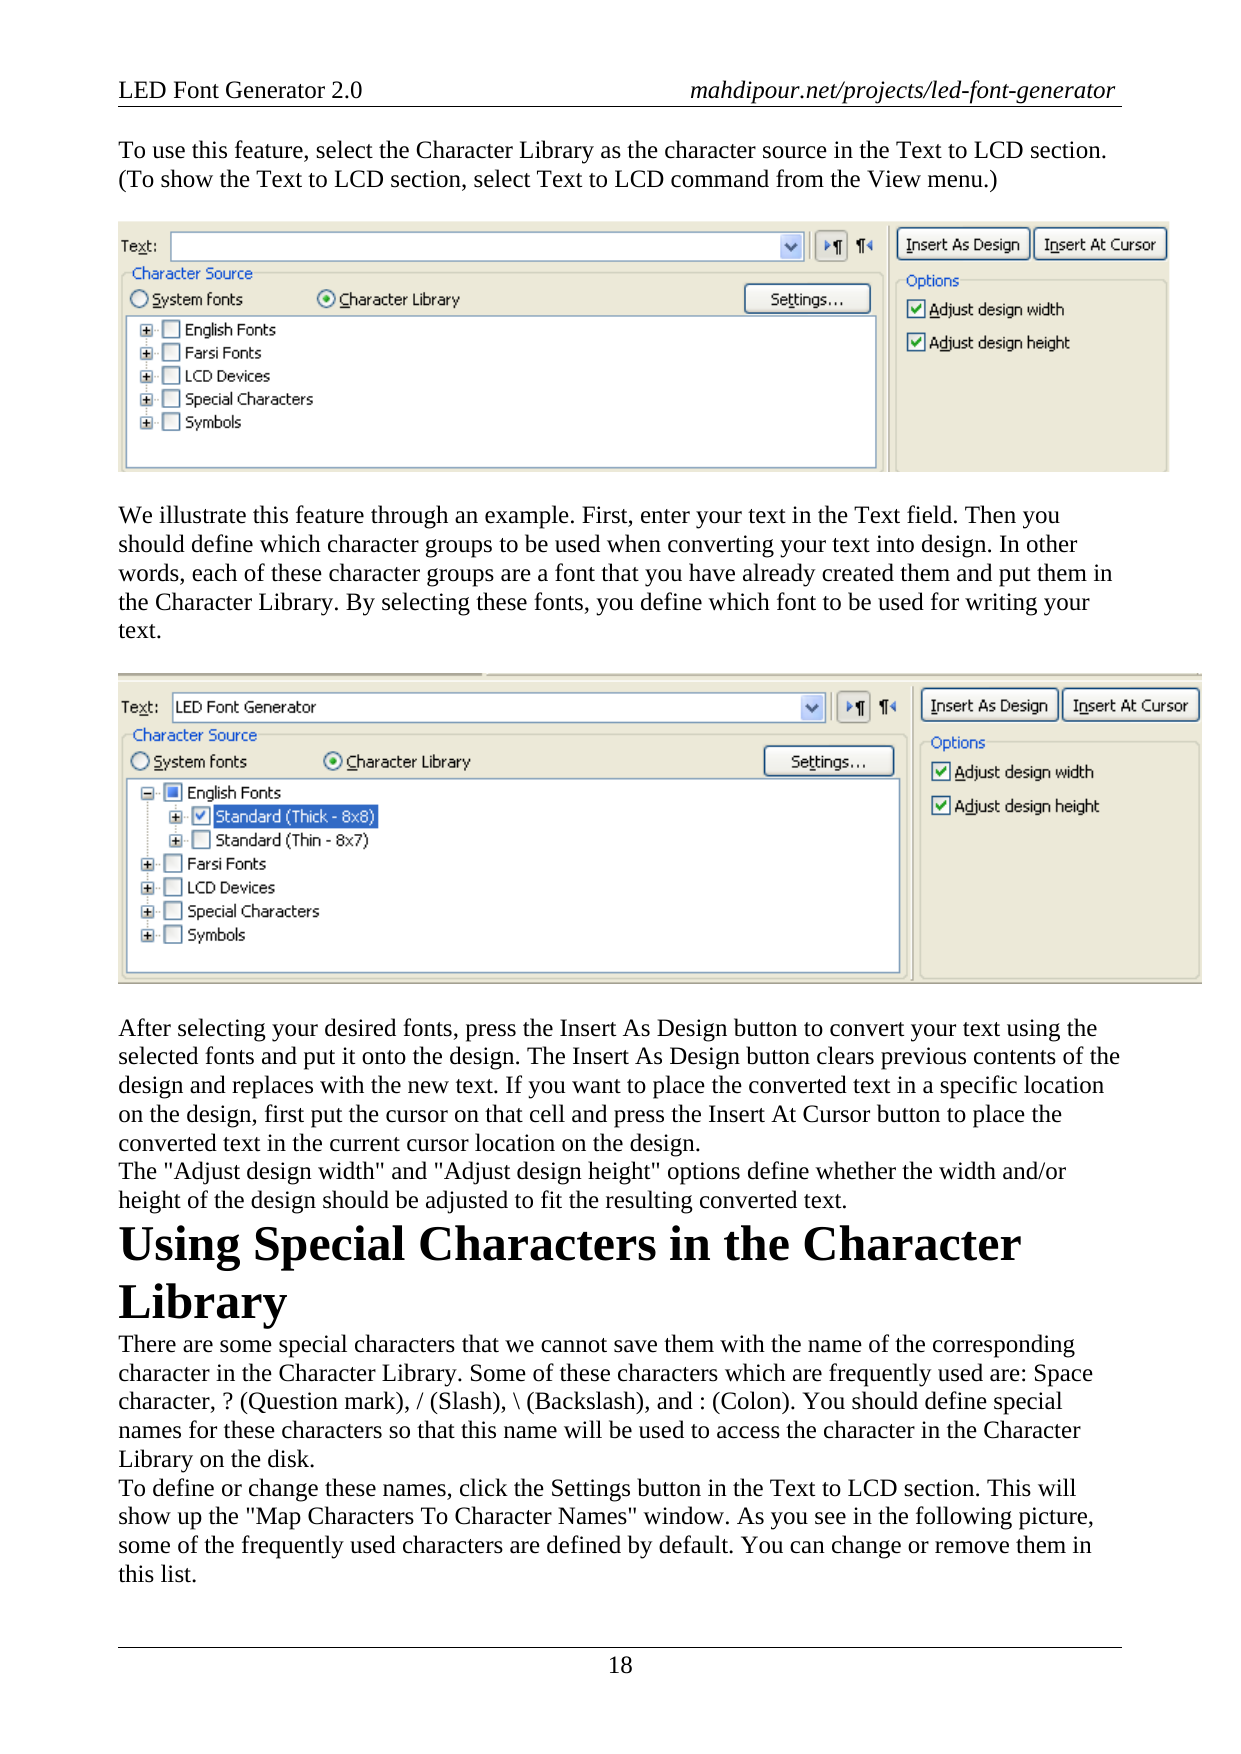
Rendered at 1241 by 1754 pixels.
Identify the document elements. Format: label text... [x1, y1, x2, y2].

picture [118, 673, 1202, 984]
text The "Adjust design width" and "Adjust design height" options define whether the width and/or height of the design should be adjusted to fit the resulting converted text. [118, 1156, 1122, 1214]
text To define or change these names, click the Settings button in the Text to LCD section. This will show up the "Map Characters To Character Names" window. As you see in the following picture, some of the frequently used characters are defined by default. You can change or remove them in this list. [118, 1473, 1122, 1588]
text There are some special characters that we cannot save them with the name of the corresponding character in the Character Library. Some of these characters which are frequently used are: Space character, ? (Question mark), / (Slash), \ (Backslash), and : (Colon). You should define special names for these characters so that this name will be used to access the character in the Character Library on the disk. [118, 1329, 1122, 1473]
text To use this feature, select the Character Library as the character source in the Text to LCD section. (To show the Text to LCD section, select Text to LCD command from the View menu.) [118, 136, 1122, 193]
text We illustrate this feature through an example. First, enter your text in the Text field. Then you should define which character groups to be used when converting your text into design. In other words, each of these character groups are a font that you have already created them and put them in the Character Library. By selecting these fonts, you define which font to be used for writing your text. [118, 501, 1122, 644]
picture [118, 221, 1170, 472]
text After selecting your desired fonts, press the Insert As Design button to convert your text using the selected fonts and put it onto the design. The Insert As Design button clears previous contents of the design and replaces with the new text. If you want to place the converted text in a specific location on the design, first put the cursor on that cell and press the Insert At Cursor button to place the converted text in the current cursor location on the design. [118, 1013, 1122, 1156]
text Using Special Characters in the Character Library [118, 1214, 1122, 1329]
